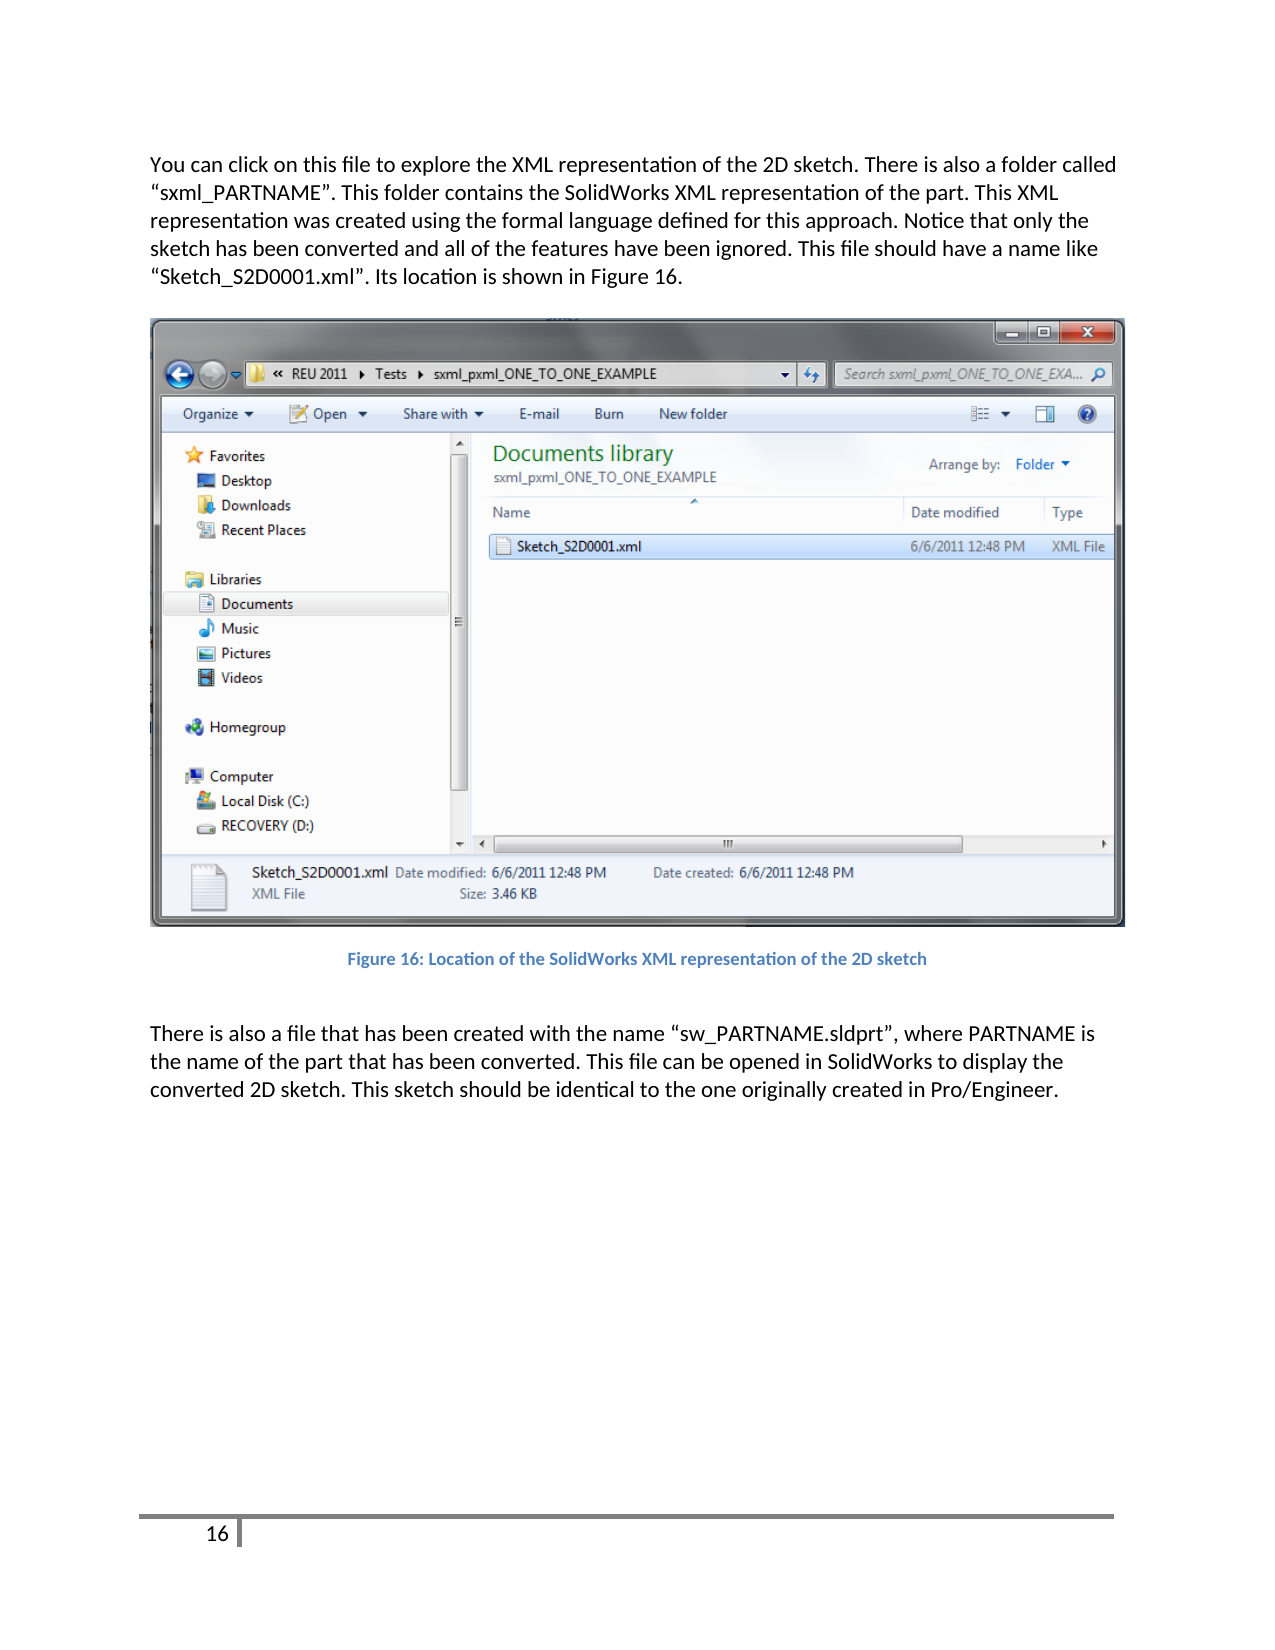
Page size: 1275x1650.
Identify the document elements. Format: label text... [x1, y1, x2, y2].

text You can click on this file to explore the XML representation of the 2D sketch. There is also a folder called “sxml_PARTNAME”. This folder contains the SolidWorks XML representation of the part. This XML representation was created using the formal language defined for this approach. Notice that only the sketch has been converted and all of the features have been ignored. This file should have a name like “Sketch_S2D0001.xml”. Its location is shown in Figure 16. [150, 150, 1125, 290]
text There is also a file that has been created with the name “sw_PARTNAME.sldprt”, where PARTNAME is the name of the part that has been converted. This file can be opened in SolidWorks to display the converted 2D sketch. This sketch should be identical to the one originally created in Pro/Engineer. [150, 1019, 1125, 1103]
picture [150, 318, 1125, 927]
